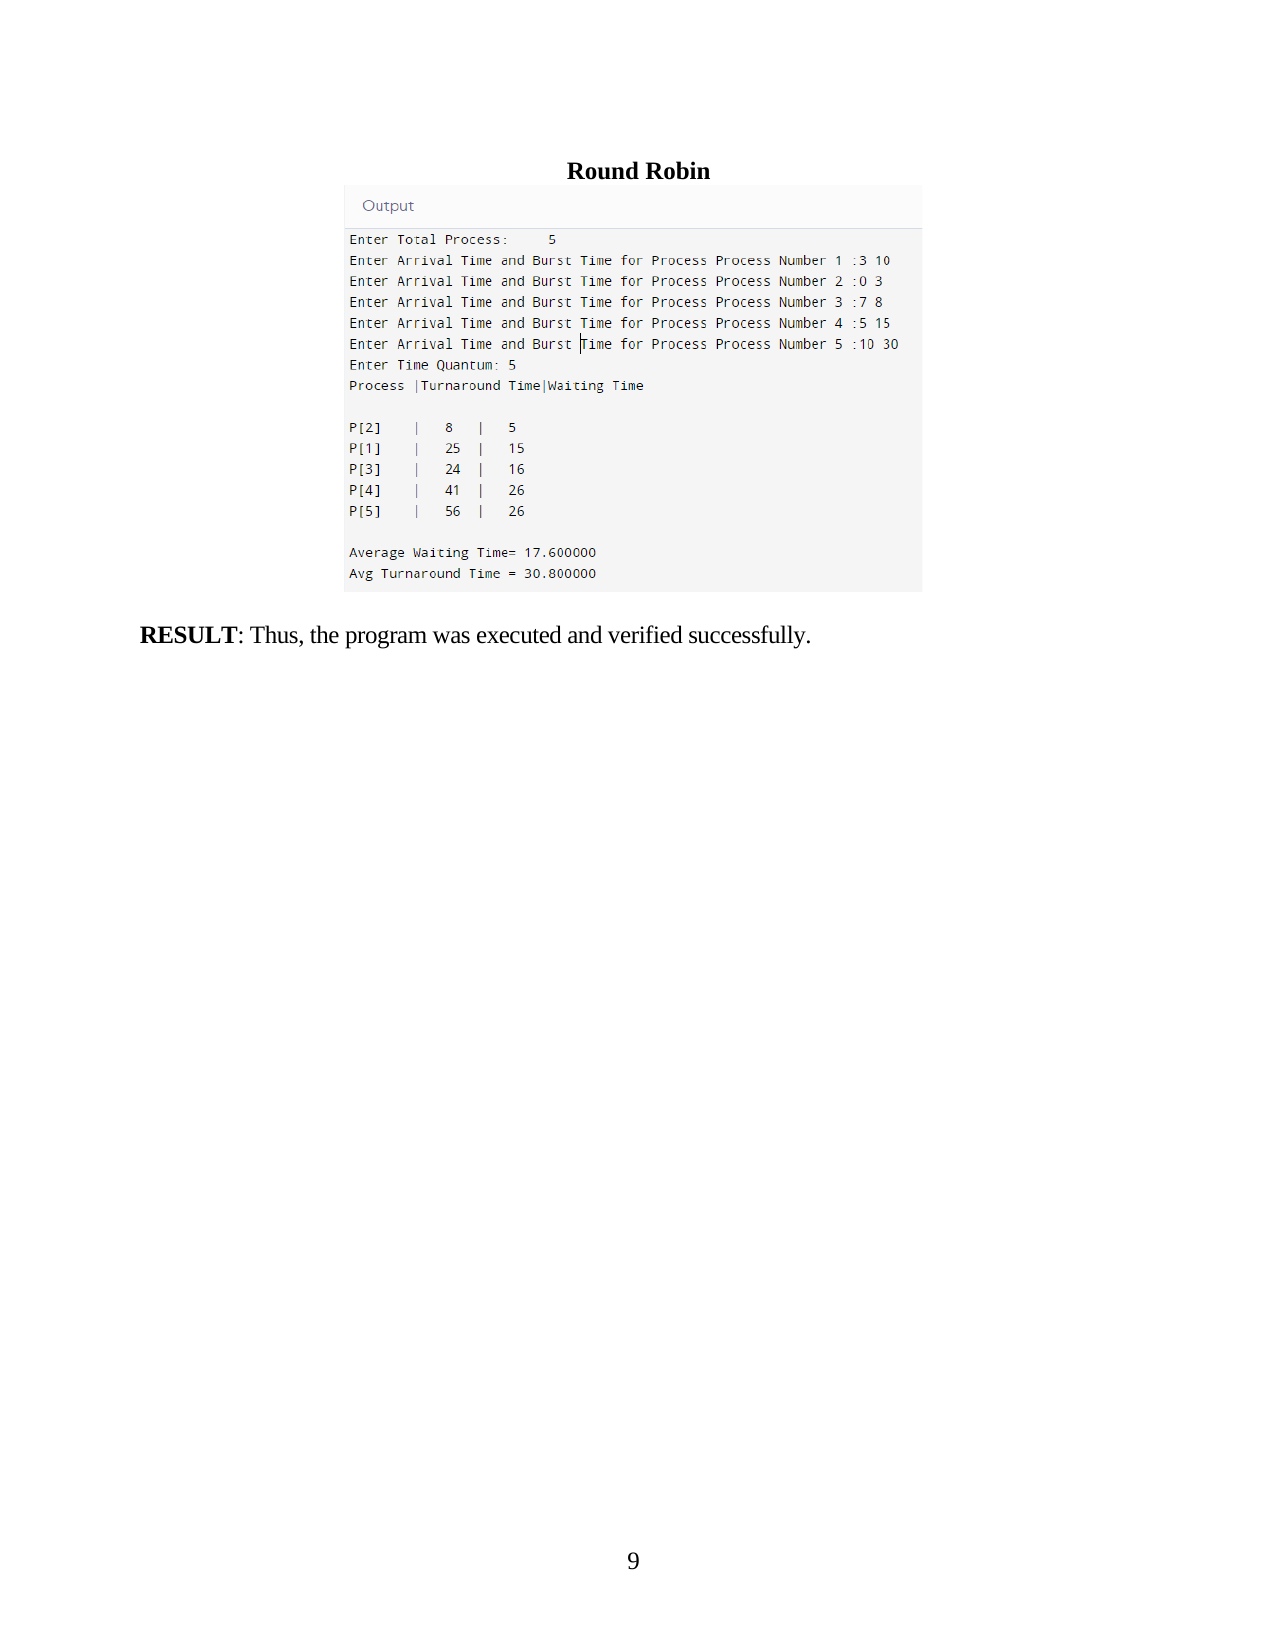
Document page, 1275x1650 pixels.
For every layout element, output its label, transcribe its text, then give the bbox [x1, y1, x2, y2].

picture [344, 185, 923, 592]
text Round Robin [150, 156, 1127, 185]
text RESULT: Thus, the program was executed and verified successfully. [139, 620, 1127, 649]
